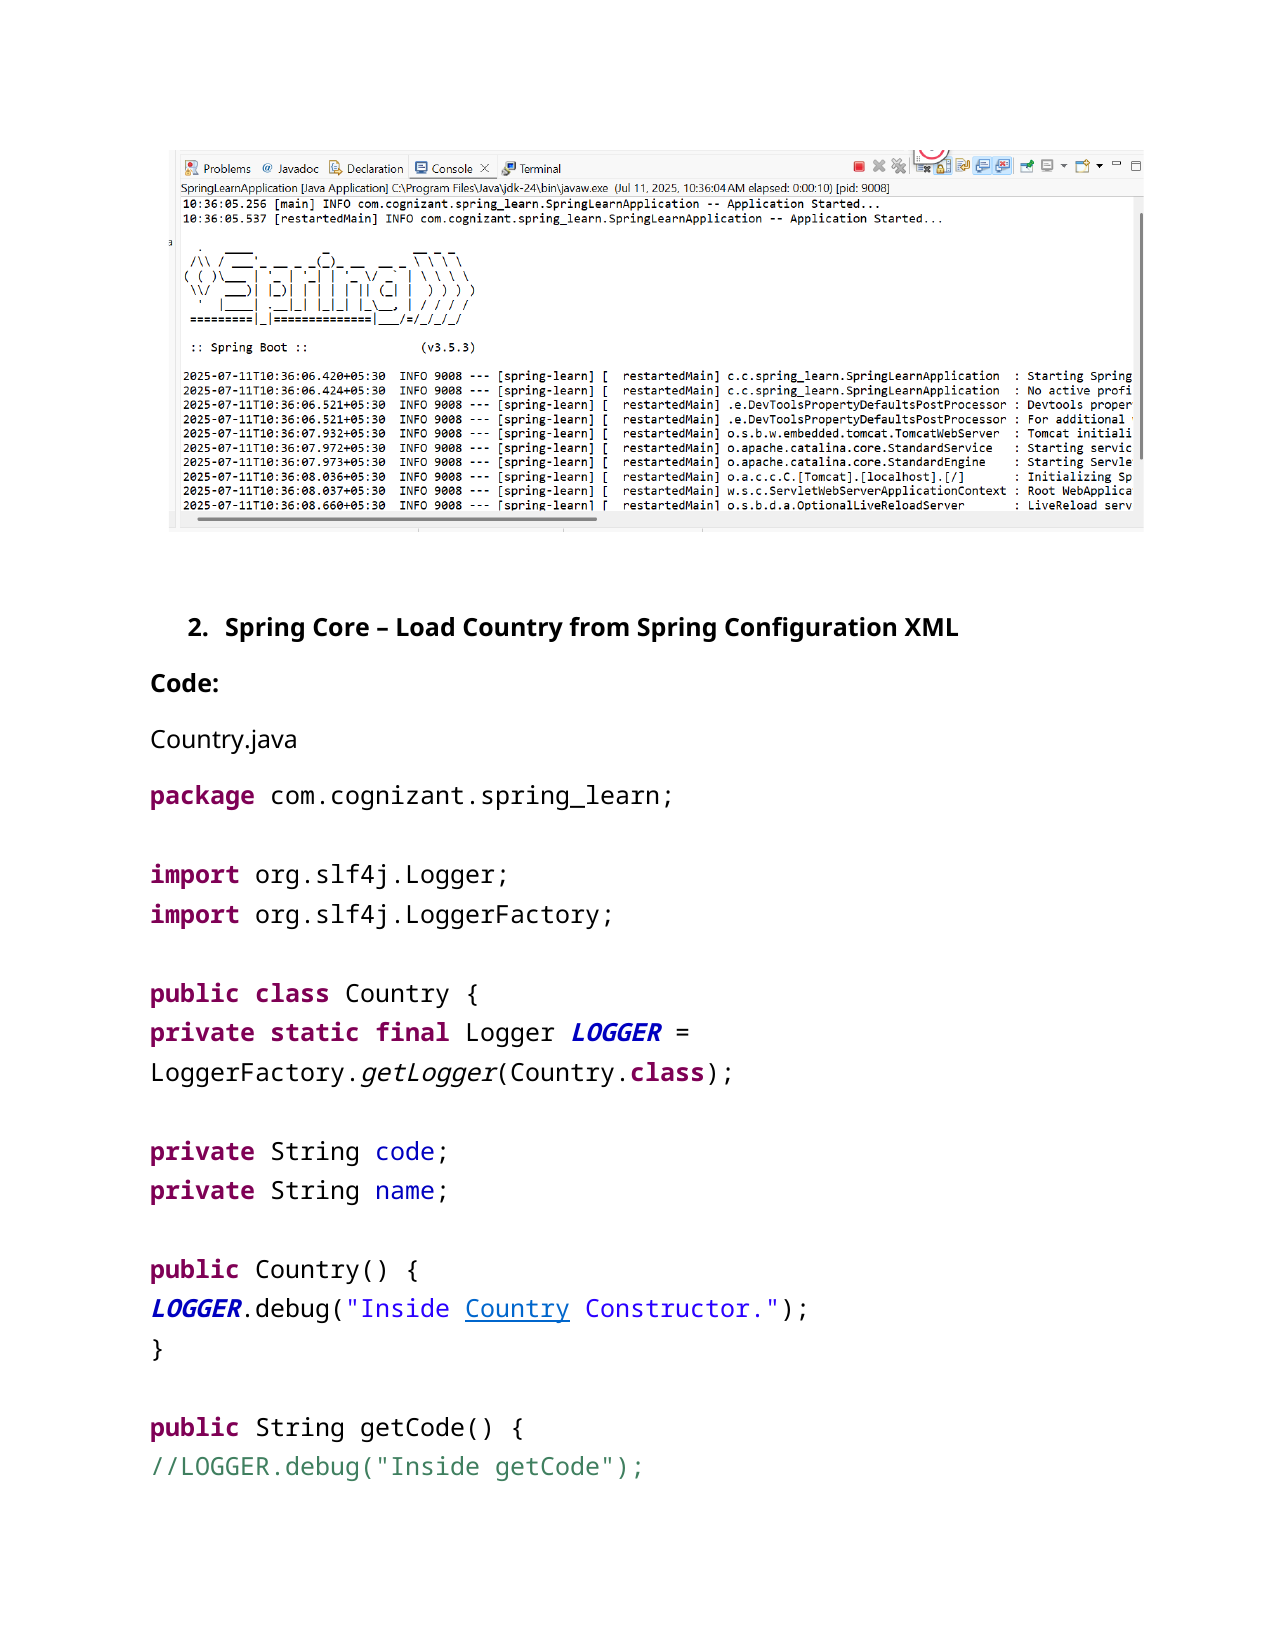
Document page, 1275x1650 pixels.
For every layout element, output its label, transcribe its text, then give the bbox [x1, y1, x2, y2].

text private String code; [150, 1133, 1125, 1167]
text //LOGGER.debug("Inside getCode"); [150, 1449, 1125, 1483]
text public Country() { [150, 1252, 1125, 1286]
text Country.java [150, 722, 1125, 756]
text package com.cognizant.spring_learn; [150, 778, 1125, 812]
text LOGGER.debug("Inside Country Constructor."); [150, 1291, 1125, 1325]
text Code: [150, 666, 1125, 700]
text import org.slf4j.LoggerFactory; [150, 896, 1125, 930]
list Spring Core – Load Country from Spring Configuration XML [187, 609, 1125, 643]
text private static final Logger LOGGER = LoggerFactory.getLogger(Country.class); [150, 1015, 1125, 1088]
text } [150, 1331, 1125, 1365]
text import org.slf4j.Logger; [150, 857, 1125, 891]
text public String getCode() { [150, 1409, 1125, 1444]
text private String name; [150, 1173, 1125, 1207]
text public class Country { [150, 975, 1125, 1009]
